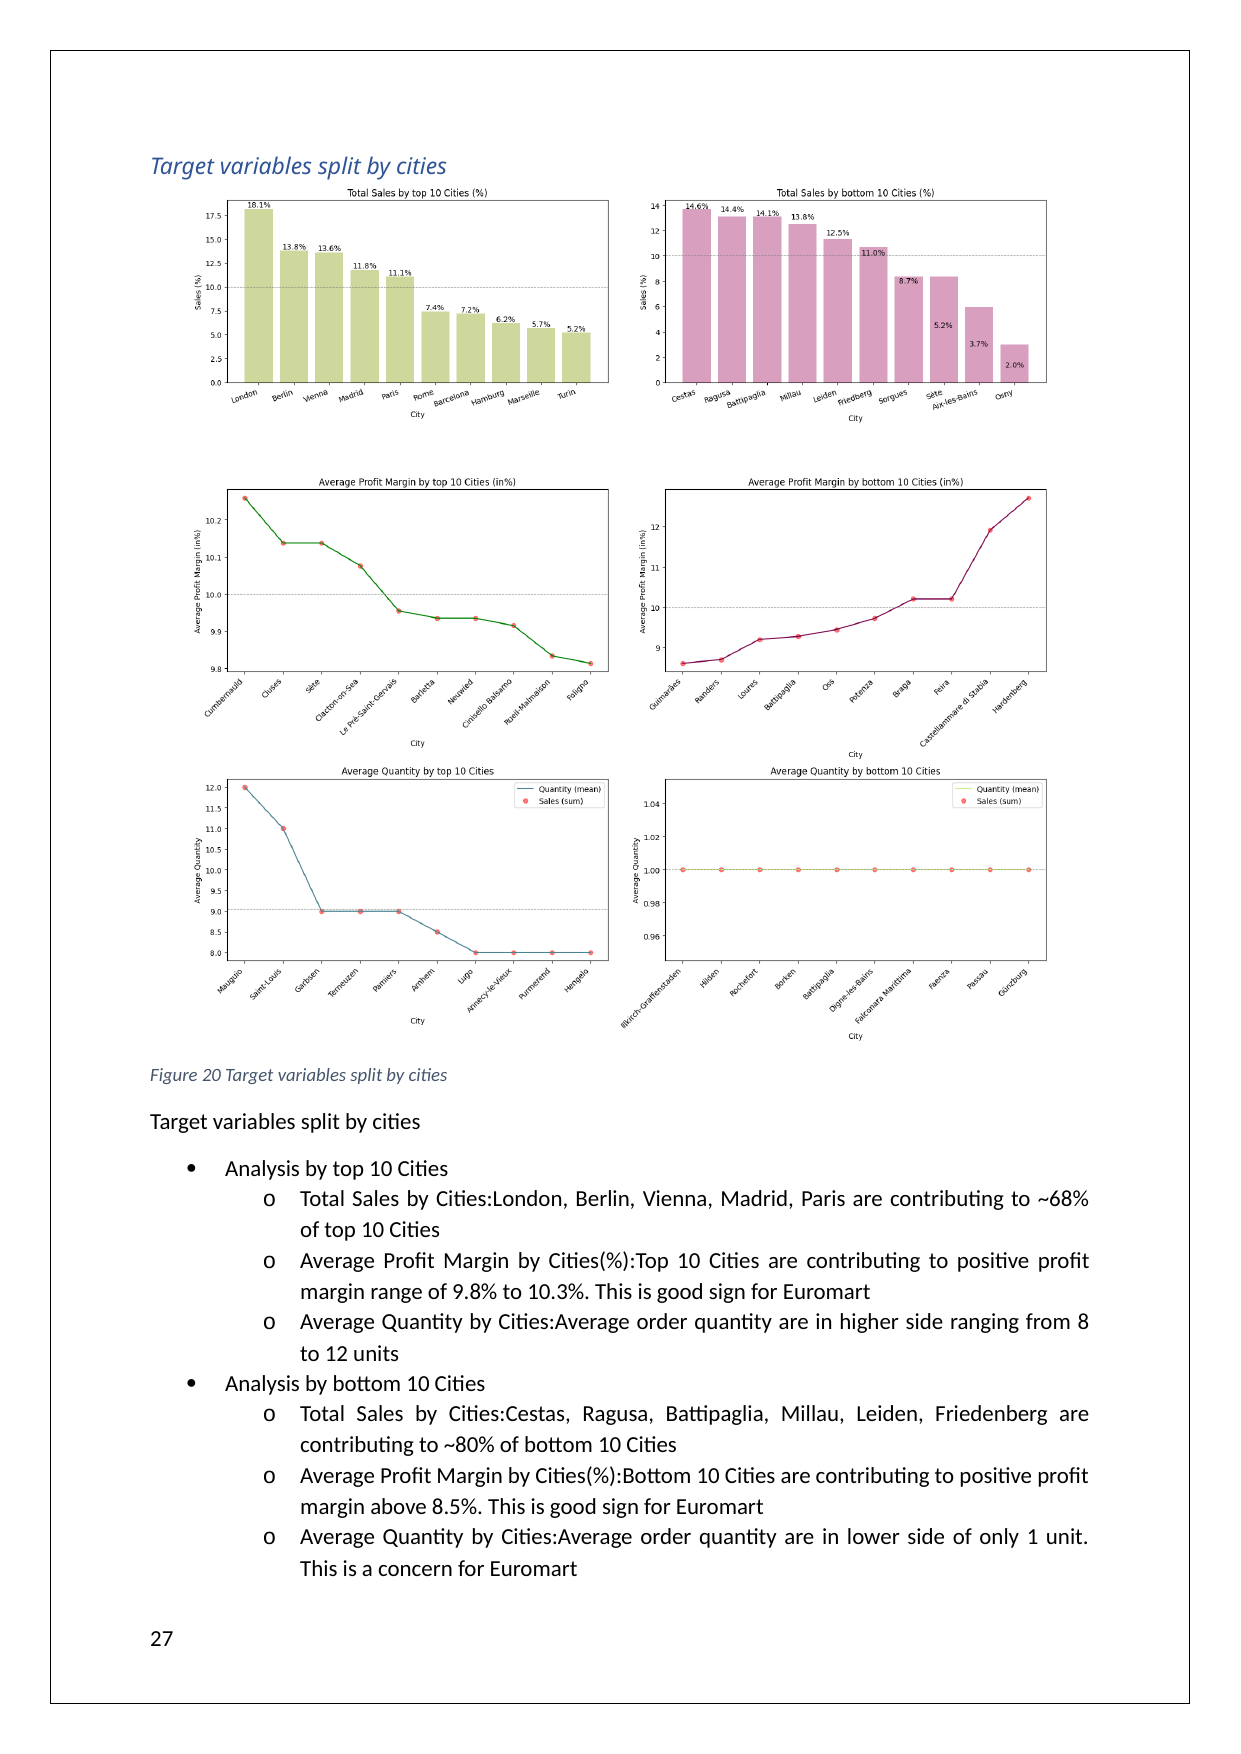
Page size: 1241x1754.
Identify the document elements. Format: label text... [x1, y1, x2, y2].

picture [189, 183, 1051, 1045]
list Analysis by top 10 Cities [187, 1154, 1090, 1182]
list Average Quantity by Cities:Average order quantity are in lower side of only 1 unit. This is a concern for Euromart [262, 1522, 1090, 1582]
subtitle Target variables split by cities [150, 150, 1090, 181]
list Total Sales by Cities:London, Berlin, Vienna, Madrid, Paris are contributing to ~68% of top 10 Cities [262, 1184, 1090, 1244]
list Total Sales by Cities:Cestas, Ragusa, Battipaglia, Millau, Leiden, Friedenberg are contributing to ~80% of bottom 10 Cities [262, 1399, 1090, 1458]
list Average Quantity by Cities:Average order quantity are in higher side ranging from 8 to 12 units [262, 1307, 1090, 1367]
text Target variables split by cities [150, 1107, 1090, 1135]
list Average Profit Margin by Cities(%):Top 10 Cities are contributing to positive profit margin range of 9.8% to 10.3%. This is good sign for Euromart [262, 1246, 1090, 1305]
list Analysis by bottom 10 Cities [187, 1369, 1090, 1397]
list Average Profit Margin by Cities(%):Bottom 10 Cities are contributing to positive profit margin above 8.5%. This is good sign for Euromart [262, 1461, 1090, 1520]
